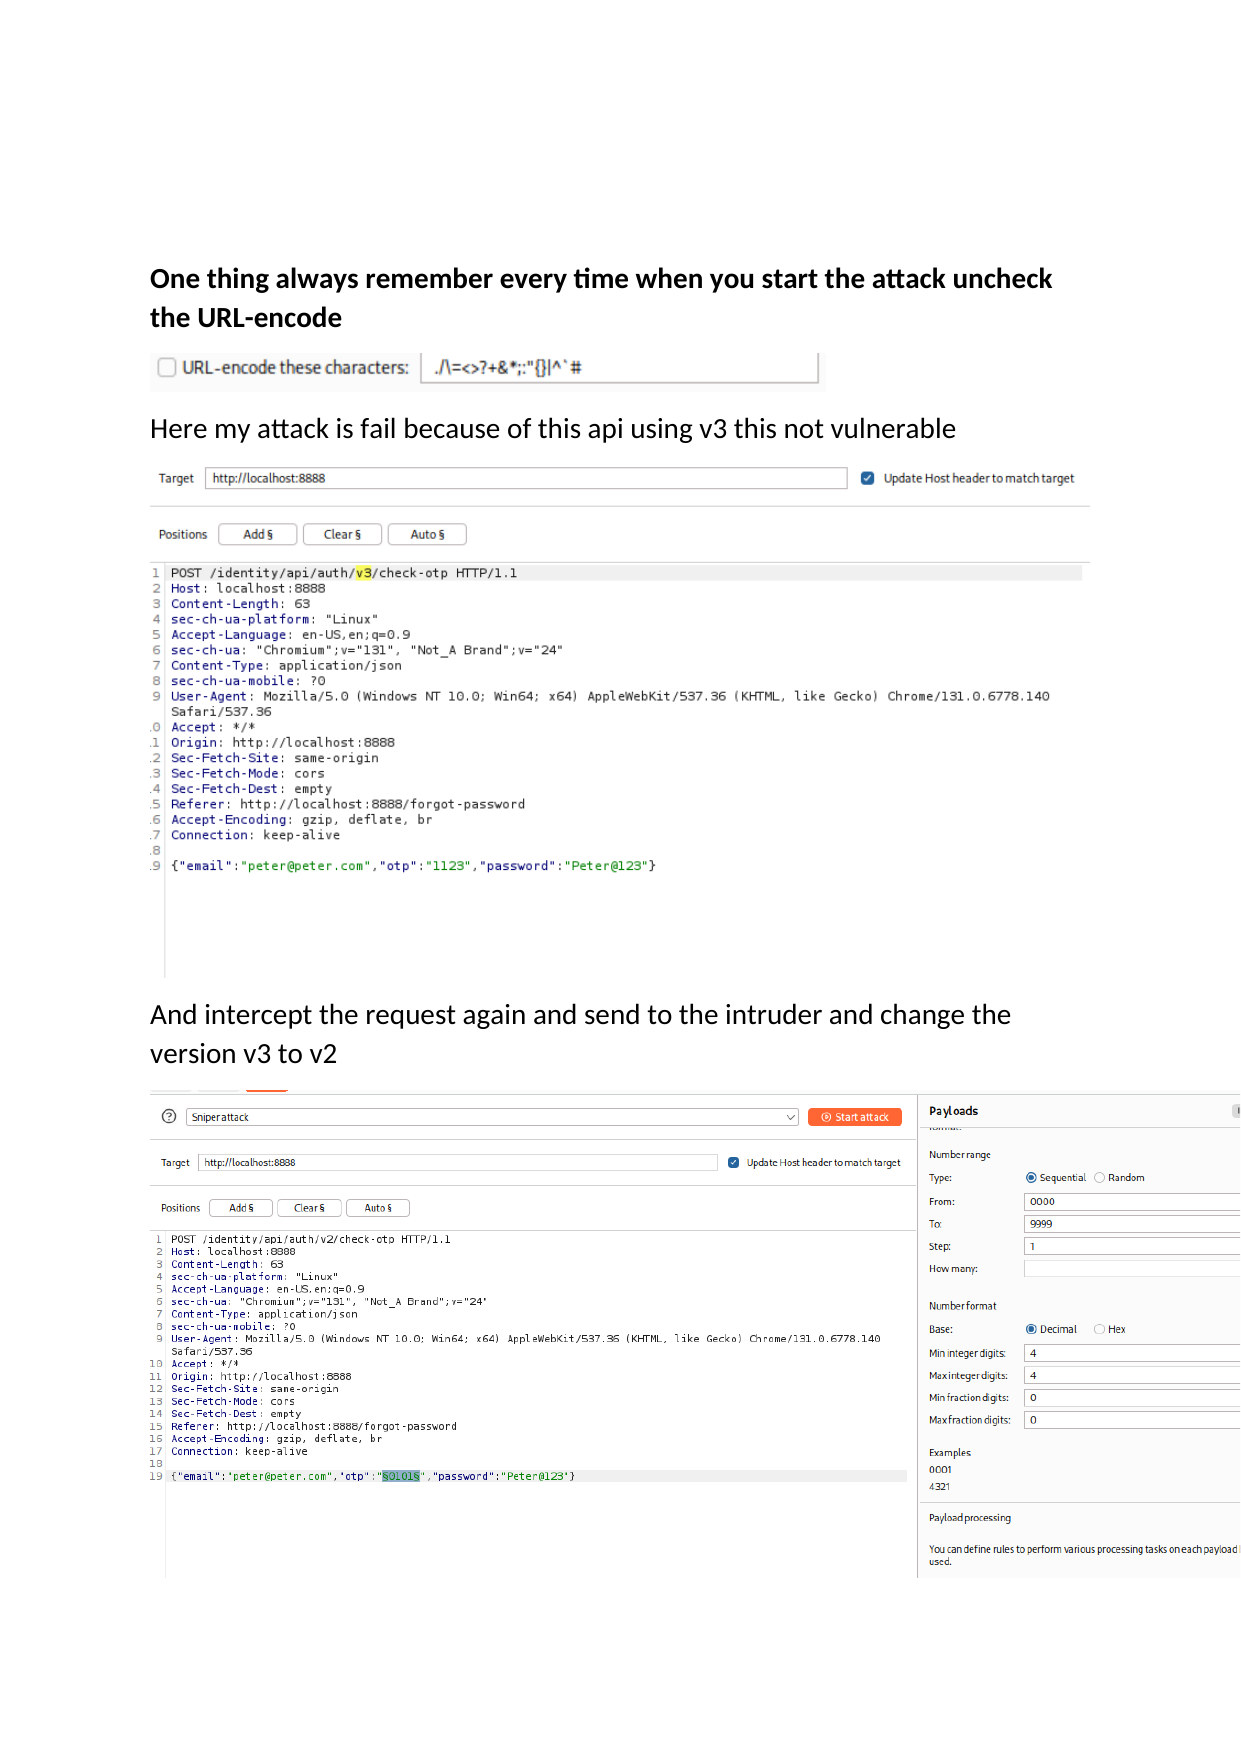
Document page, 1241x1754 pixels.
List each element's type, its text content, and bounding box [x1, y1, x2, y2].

text One thing always remember every time when you start the attack uncheck the URL-encode [150, 260, 1090, 334]
picture [150, 465, 1091, 978]
picture [150, 353, 827, 392]
picture [150, 1090, 1241, 1578]
text Here my attack is fail because of this api using v3 this not vulnerable [150, 410, 1090, 446]
text And intercept the request again and send to the intruder and change the version v3 to v2 [150, 996, 1090, 1071]
